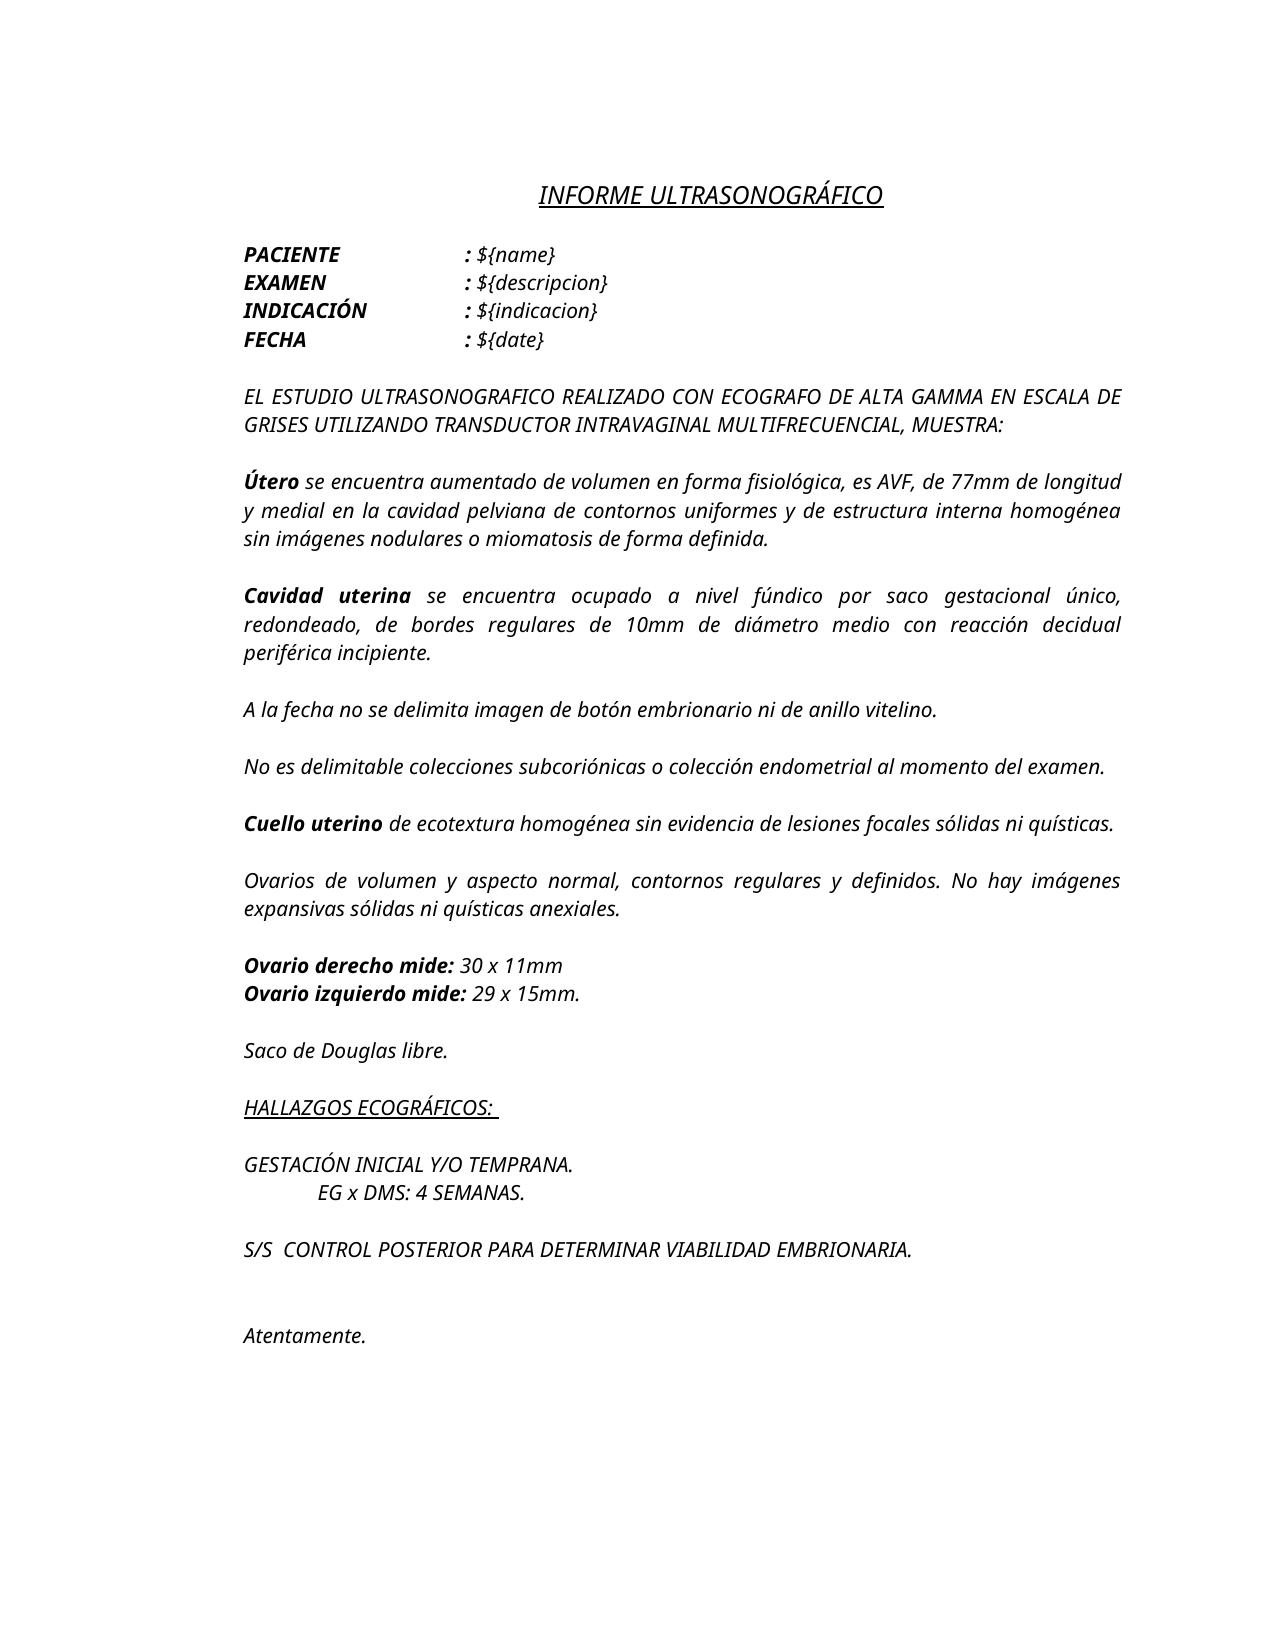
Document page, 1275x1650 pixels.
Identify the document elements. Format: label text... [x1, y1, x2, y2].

text No es delimitable colecciones subcoriónicas o colección endometrial al momento del examen. [244, 752, 1125, 780]
text Cuello uterino de ecotextura homogénea sin evidencia de lesiones focales sólidas ni quísticas. [244, 809, 1125, 837]
title INFORME ULTRASONOGRÁFICO [465, 177, 1125, 211]
text INDICACIÓN : ${indicacion} [244, 297, 1125, 325]
text Atentamente. [244, 1321, 1125, 1349]
text EXAMEN : ${descripcion} [244, 268, 1125, 297]
text PACIENTE : ${name} [244, 240, 1125, 268]
text A la fecha no se delimita imagen de botón embrionario ni de anillo vitelino. [244, 695, 1125, 723]
text Saco de Douglas libre. [244, 1036, 1125, 1065]
text FECHA : ${date} [244, 325, 1125, 353]
text EG x DMS: 4 SEMANAS. [244, 1178, 1125, 1207]
text HALLAZGOS ECOGRÁFICOS: [244, 1093, 1125, 1122]
text Cavidad uterina se encuentra ocupado a nivel fúndico por saco gestacional único, redondeado, de bordes regulares de 10mm de diámetro medio con reacción decidual periférica incipiente. [244, 581, 1125, 667]
text Ovario izquierdo mide: 29 x 15mm. [244, 979, 1125, 1008]
text GESTACIÓN INICIAL Y/O TEMPRANA. [244, 1150, 1125, 1178]
text Útero se encuentra aumentado de volumen en forma fisiológica, es AVF, de 77mm de longitud y medial en la cavidad pelviana de contornos uniformes y de estructura interna homogénea sin imágenes nodulares o miomatosis de forma definida. [244, 467, 1125, 553]
subtitle EL ESTUDIO ULTRASONOGRAFICO REALIZADO CON ECOGRAFO DE ALTA GAMMA EN ESCALA DE GRISES UTILIZANDO TRANSDUCTOR INTRAVAGINAL MULTIFRECUENCIAL, MUESTRA: [244, 382, 1125, 439]
text S/S CONTROL POSTERIOR PARA DETERMINAR VIABILIDAD EMBRIONARIA. [244, 1235, 1125, 1264]
text Ovarios de volumen y aspecto normal, contornos regulares y definidos. No hay imágenes expansivas sólidas ni quísticas anexiales. [244, 866, 1125, 923]
text Ovario derecho mide: 30 x 11mm [244, 951, 1125, 979]
